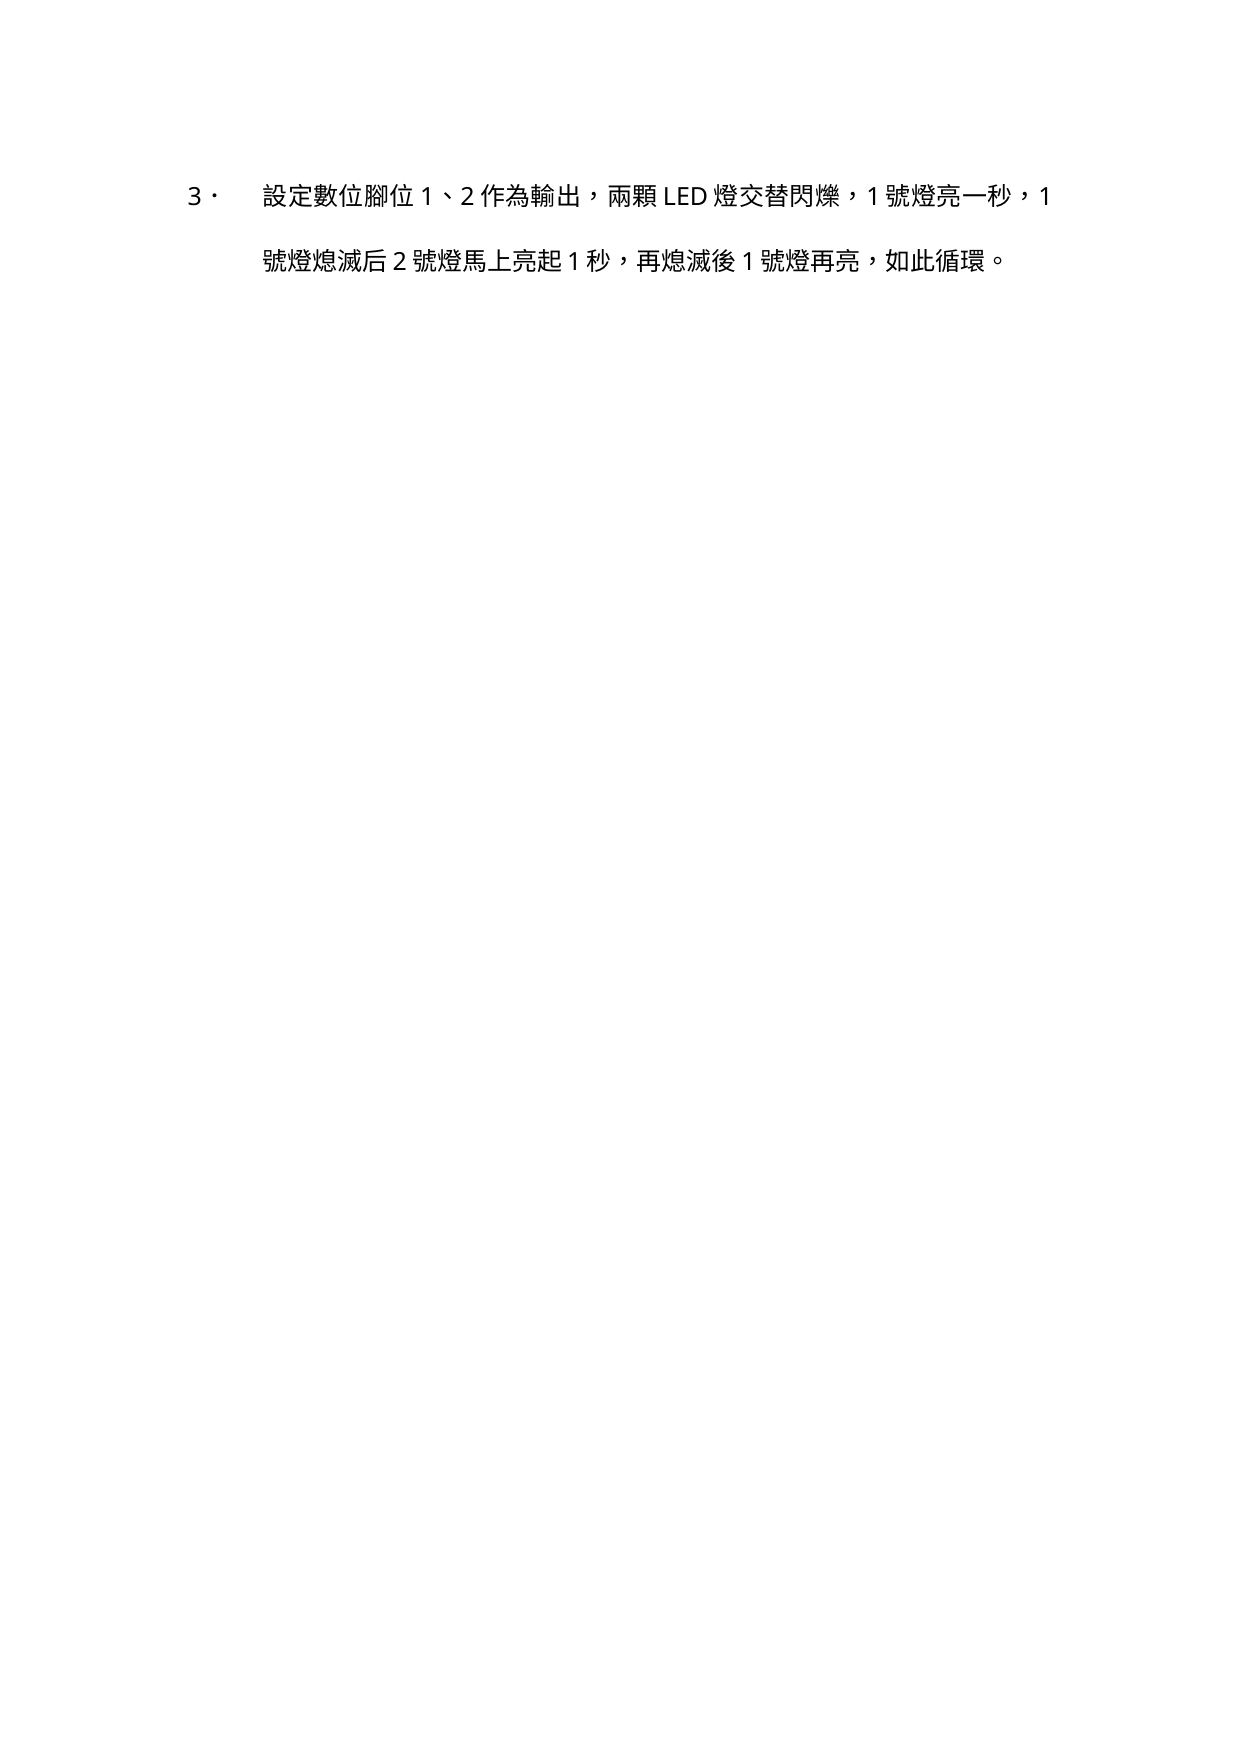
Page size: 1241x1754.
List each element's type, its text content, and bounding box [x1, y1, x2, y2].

list 設定數位腳位1、2作為輸出，兩顆LED燈交替閃爍，1號燈亮一秒，1號燈熄滅后2號燈馬上亮起1秒，再熄滅後1號燈再亮，如此循環。 [187, 162, 1053, 292]
